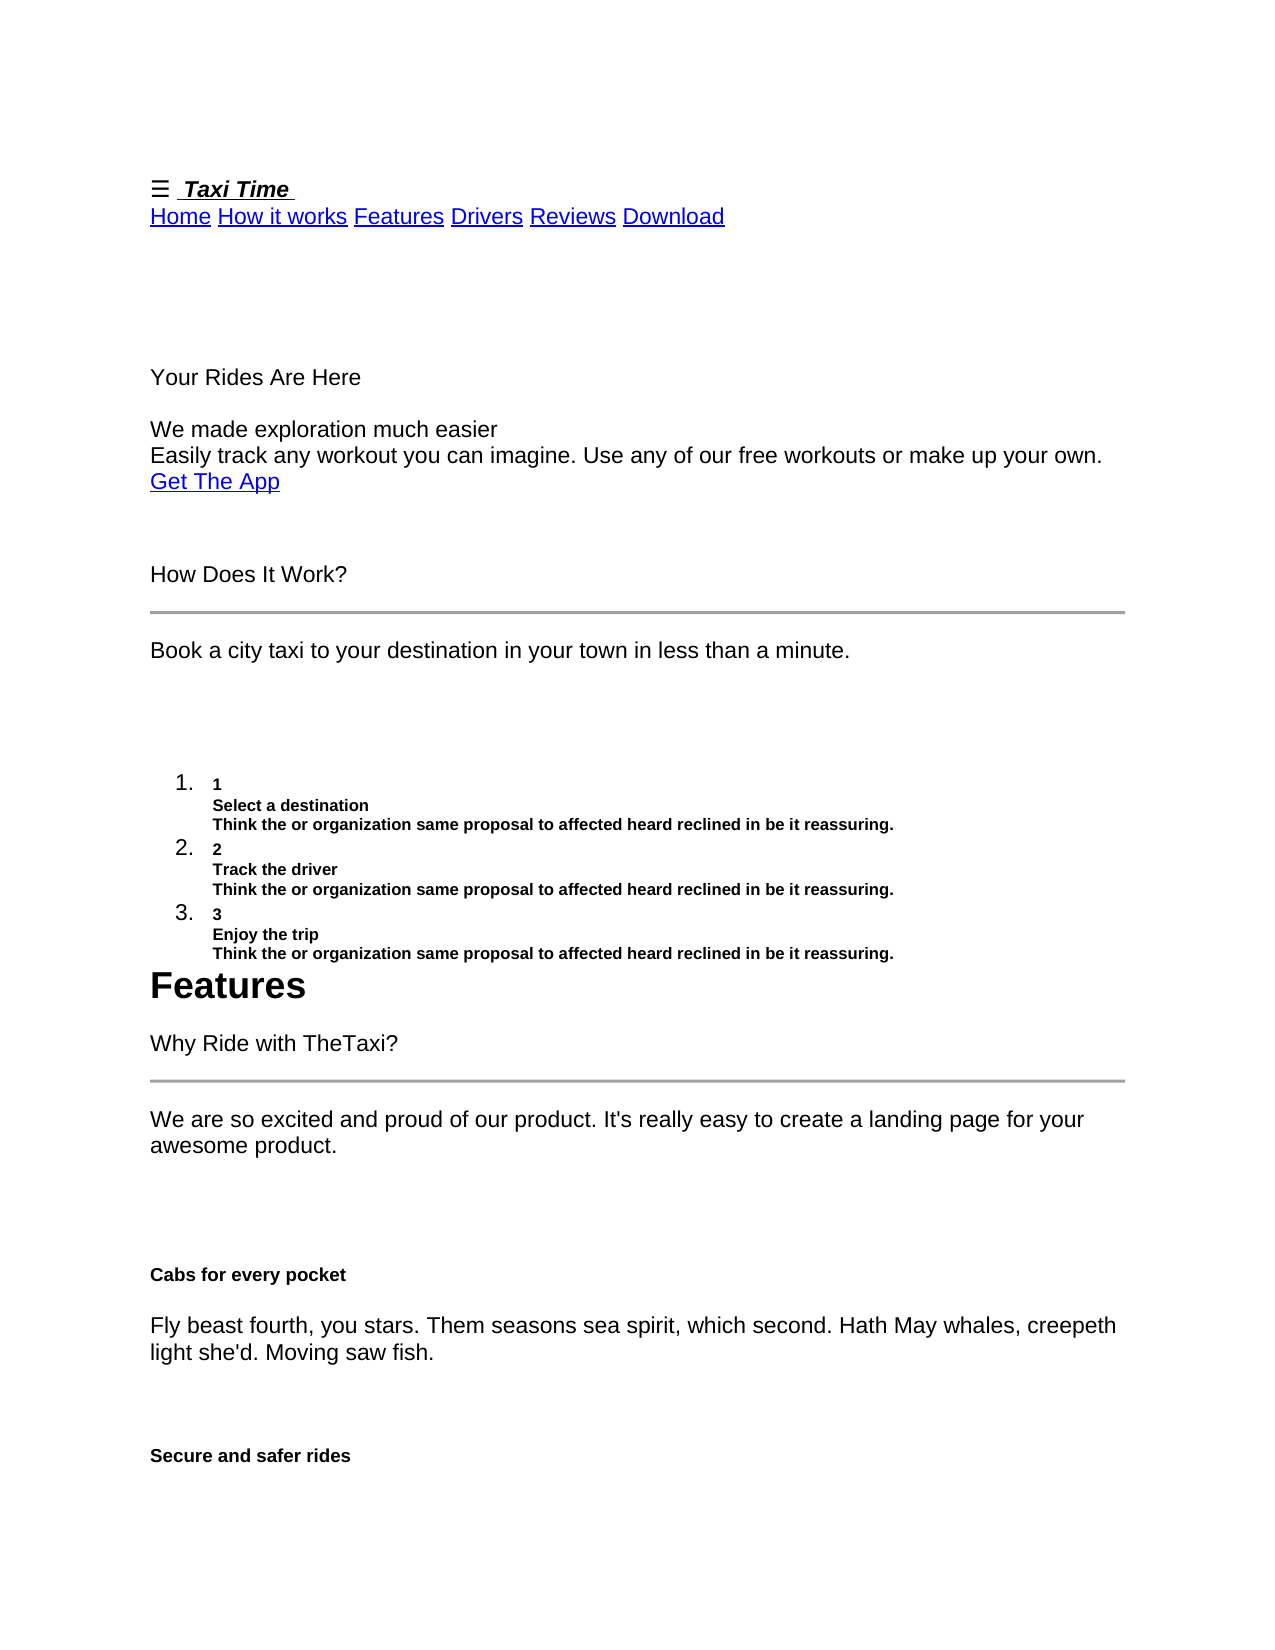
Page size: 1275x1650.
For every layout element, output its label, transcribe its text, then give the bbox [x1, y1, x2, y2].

text Your Rides Are Here [150, 364, 1125, 391]
subtitle 1 Select a destination Think the or organization same proposal to affected heard reclined in be it reassuring. [175, 769, 1125, 834]
text Get The App [150, 468, 1125, 495]
subtitle 3 Enjoy the trip Think the or organization same proposal to affected heard reclined in be it reassuring. [175, 898, 1125, 963]
subtitle Cabs for every pocket [150, 1264, 1125, 1286]
text We made exploration much easier [150, 416, 1125, 442]
subtitle 2 Track the driver Think the or organization same proposal to affected heard reclined in be it reassuring. [175, 834, 1125, 898]
text We are so excited and proud of our product. It's really easy to create a landing page for your awesome product. [150, 1083, 1125, 1159]
text Fly beast fourth, you stars. Them seasons sea spirit, which second. Hath May whales, creepeth light she'd. Moving saw fish. [150, 1312, 1125, 1365]
text Home How it works Features Drivers Reviews Download [150, 203, 1125, 229]
subtitle Features [150, 963, 1125, 1006]
text Book a city taxi to your destination in your town in less than a minute. [150, 615, 1125, 664]
text Easily track any workout you can imagine. Use any of our free workouts or make up your own. [150, 442, 1125, 468]
text Why Ride with TheTaxi? [150, 1030, 1125, 1056]
subtitle Secure and safer rides [150, 1444, 1125, 1466]
text How Does It Work? [150, 561, 1125, 588]
text ☰ Taxi Time Taxi Time [150, 176, 1125, 203]
